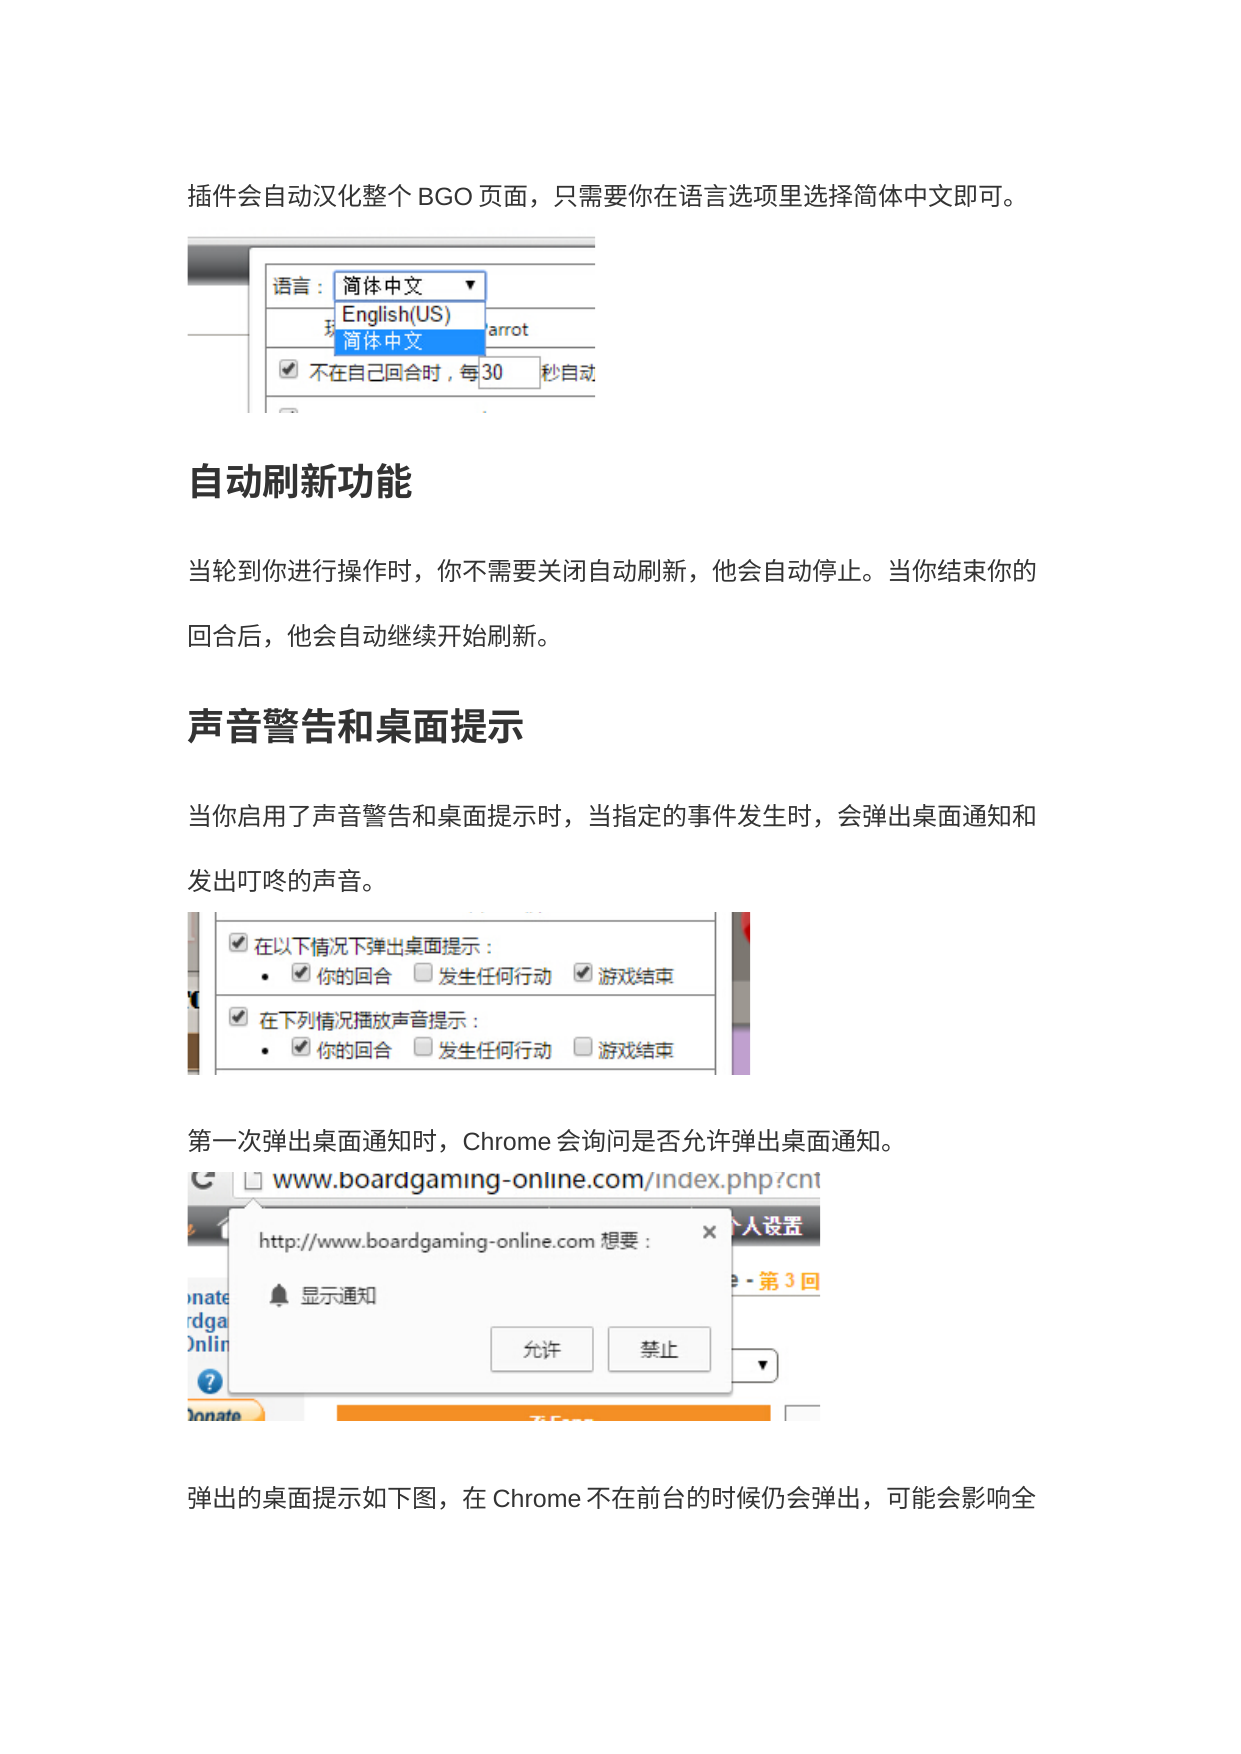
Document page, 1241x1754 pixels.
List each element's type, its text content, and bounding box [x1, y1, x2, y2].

text 当轮到你进行操作时，你不需要关闭自动刷新，他会自动停止。当你结束你的回合后，他会自动继续开始刷新。 [187, 537, 1053, 667]
picture [187, 227, 596, 413]
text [187, 782, 1053, 1529]
picture [187, 1172, 821, 1421]
picture [187, 912, 750, 1075]
text 声音警告和桌面提示 [187, 692, 1053, 757]
text 自动刷新功能 [187, 447, 1053, 512]
